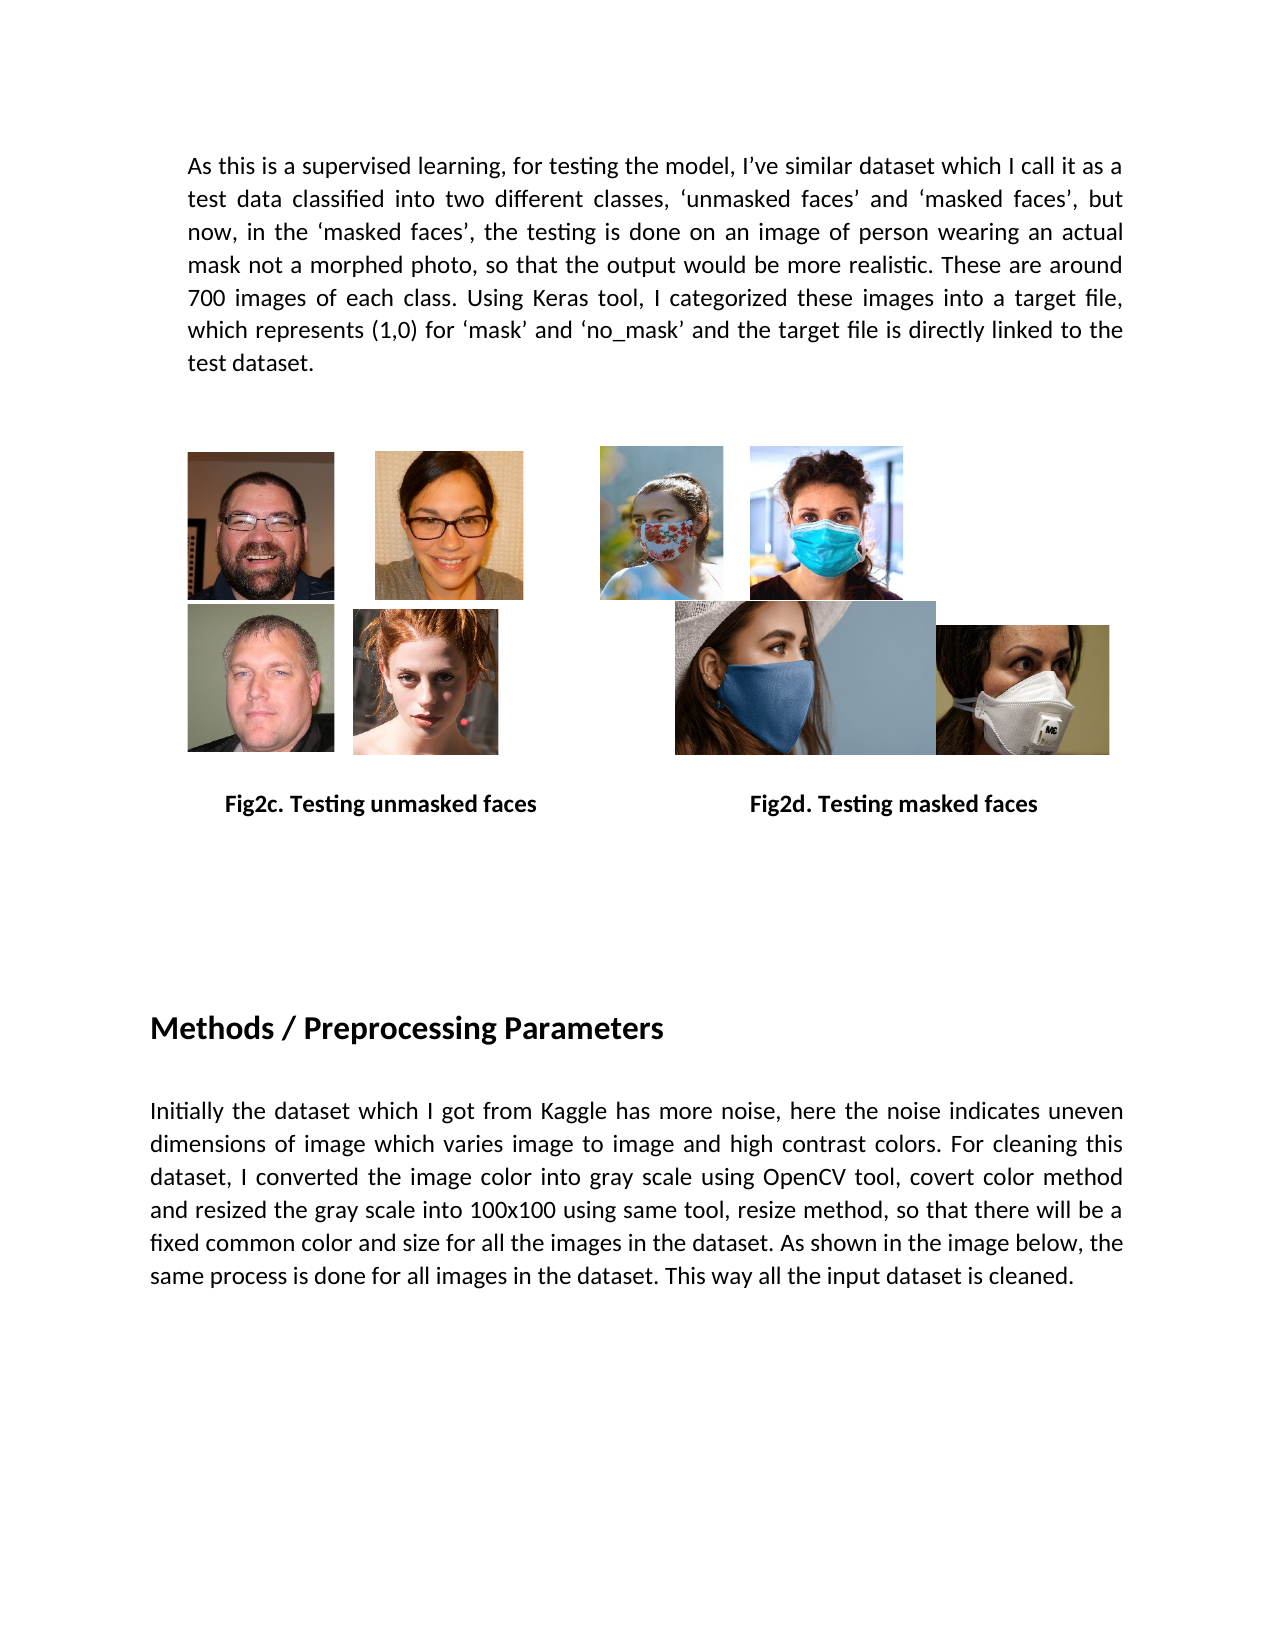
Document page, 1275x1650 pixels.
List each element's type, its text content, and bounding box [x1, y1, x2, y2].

list Initially the dataset which I got from Kaggle has more noise, here the noise indicates uneven dimensions of image which varies image to image and high contrast colors. For cleaning this dataset, I converted the image color into gray scale using OpenCV tool, covert color method and resized the gray scale into 100x100 using same tool, resize method, so that there will be a fixed common color and size for all the images in the dataset. As shown in the image below, the same process is done for all images in the dataset. This way all the input dataset is cleaned. [150, 1095, 1125, 1290]
picture [750, 446, 904, 600]
list As this is a supervised learning, for testing the model, I’ve similar dataset which I call it as a test data classified into two different classes, ‘unmasked faces’ and ‘masked faces’, but now, in the ‘masked faces’, the testing is done on an image of person wearing an actual mask not a morphed photo, so that the output would be more realistic. These are around 700 images of each class. Using Keras tool, I categorized these images into a target file, which represents (1,0) for ‘mask’ and ‘no_mask’ and the target file is directly linked to the test dataset. [187, 150, 1125, 378]
picture [675, 601, 1110, 755]
list Methods / Preprocessing Parameters [150, 1007, 1125, 1048]
list Fig2c. Testing unmasked faces Fig2d. Testing masked faces [187, 788, 1125, 818]
picture [353, 609, 499, 755]
picture [187, 452, 335, 600]
picture [187, 604, 335, 752]
picture [375, 451, 524, 600]
picture [600, 446, 724, 600]
